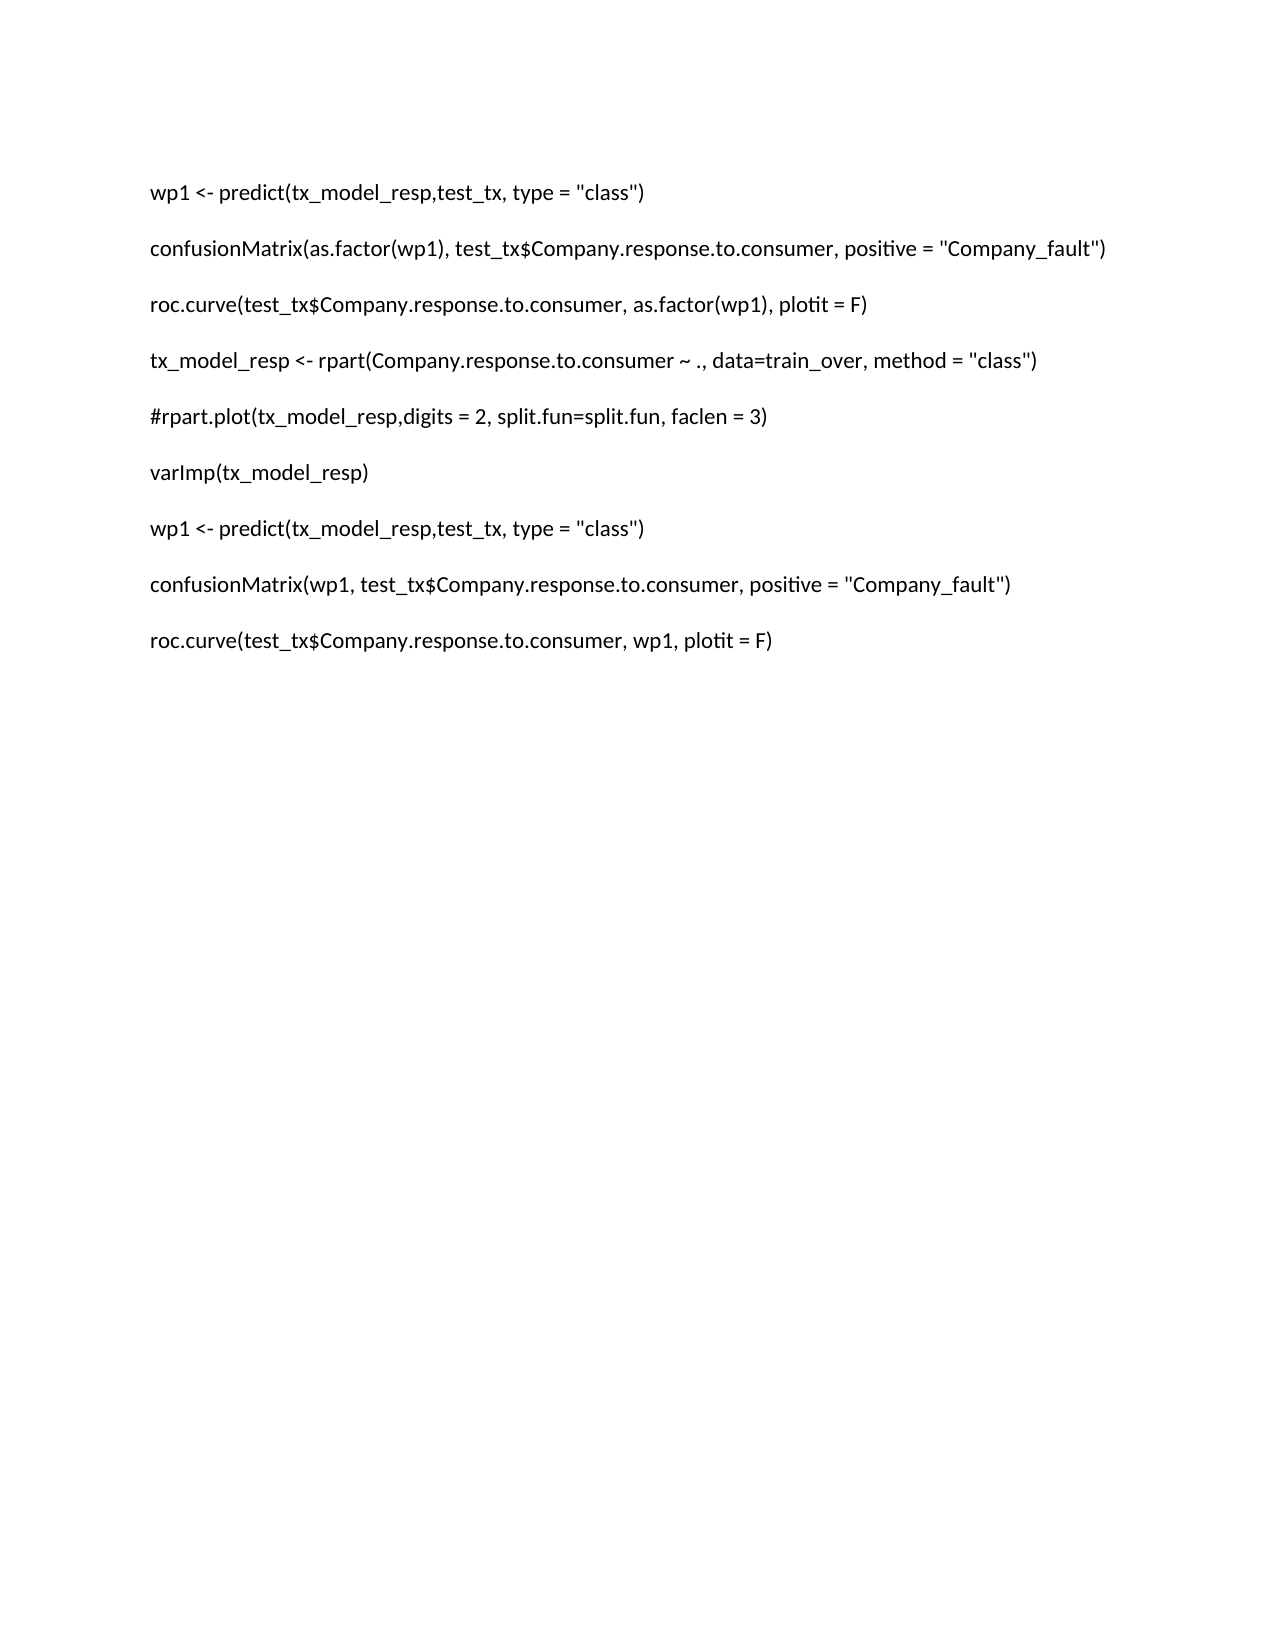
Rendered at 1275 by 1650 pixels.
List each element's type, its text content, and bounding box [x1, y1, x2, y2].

text tx_model_resp <- rpart(Company.response.to.consumer ~ ., data=train_over, method = "class") [150, 346, 1125, 374]
text varImp(tx_model_resp) [150, 458, 1125, 486]
text #rpart.plot(tx_model_resp,digits = 2, split.fun=split.fun, faclen = 3) [150, 402, 1125, 430]
text wp1 <- predict(tx_model_resp,test_tx, type = "class") [150, 514, 1125, 542]
text roc.curve(test_tx$Company.response.to.consumer, wp1, plotit = F) [150, 626, 1125, 654]
text wp1 <- predict(tx_model_resp,test_tx, type = "class") [150, 178, 1125, 206]
text confusionMatrix(as.factor(wp1), test_tx$Company.response.to.consumer, positive = "Company_fault") [150, 234, 1125, 262]
text roc.curve(test_tx$Company.response.to.consumer, as.factor(wp1), plotit = F) [150, 290, 1125, 318]
text confusionMatrix(wp1, test_tx$Company.response.to.consumer, positive = "Company_fault") [150, 570, 1125, 598]
